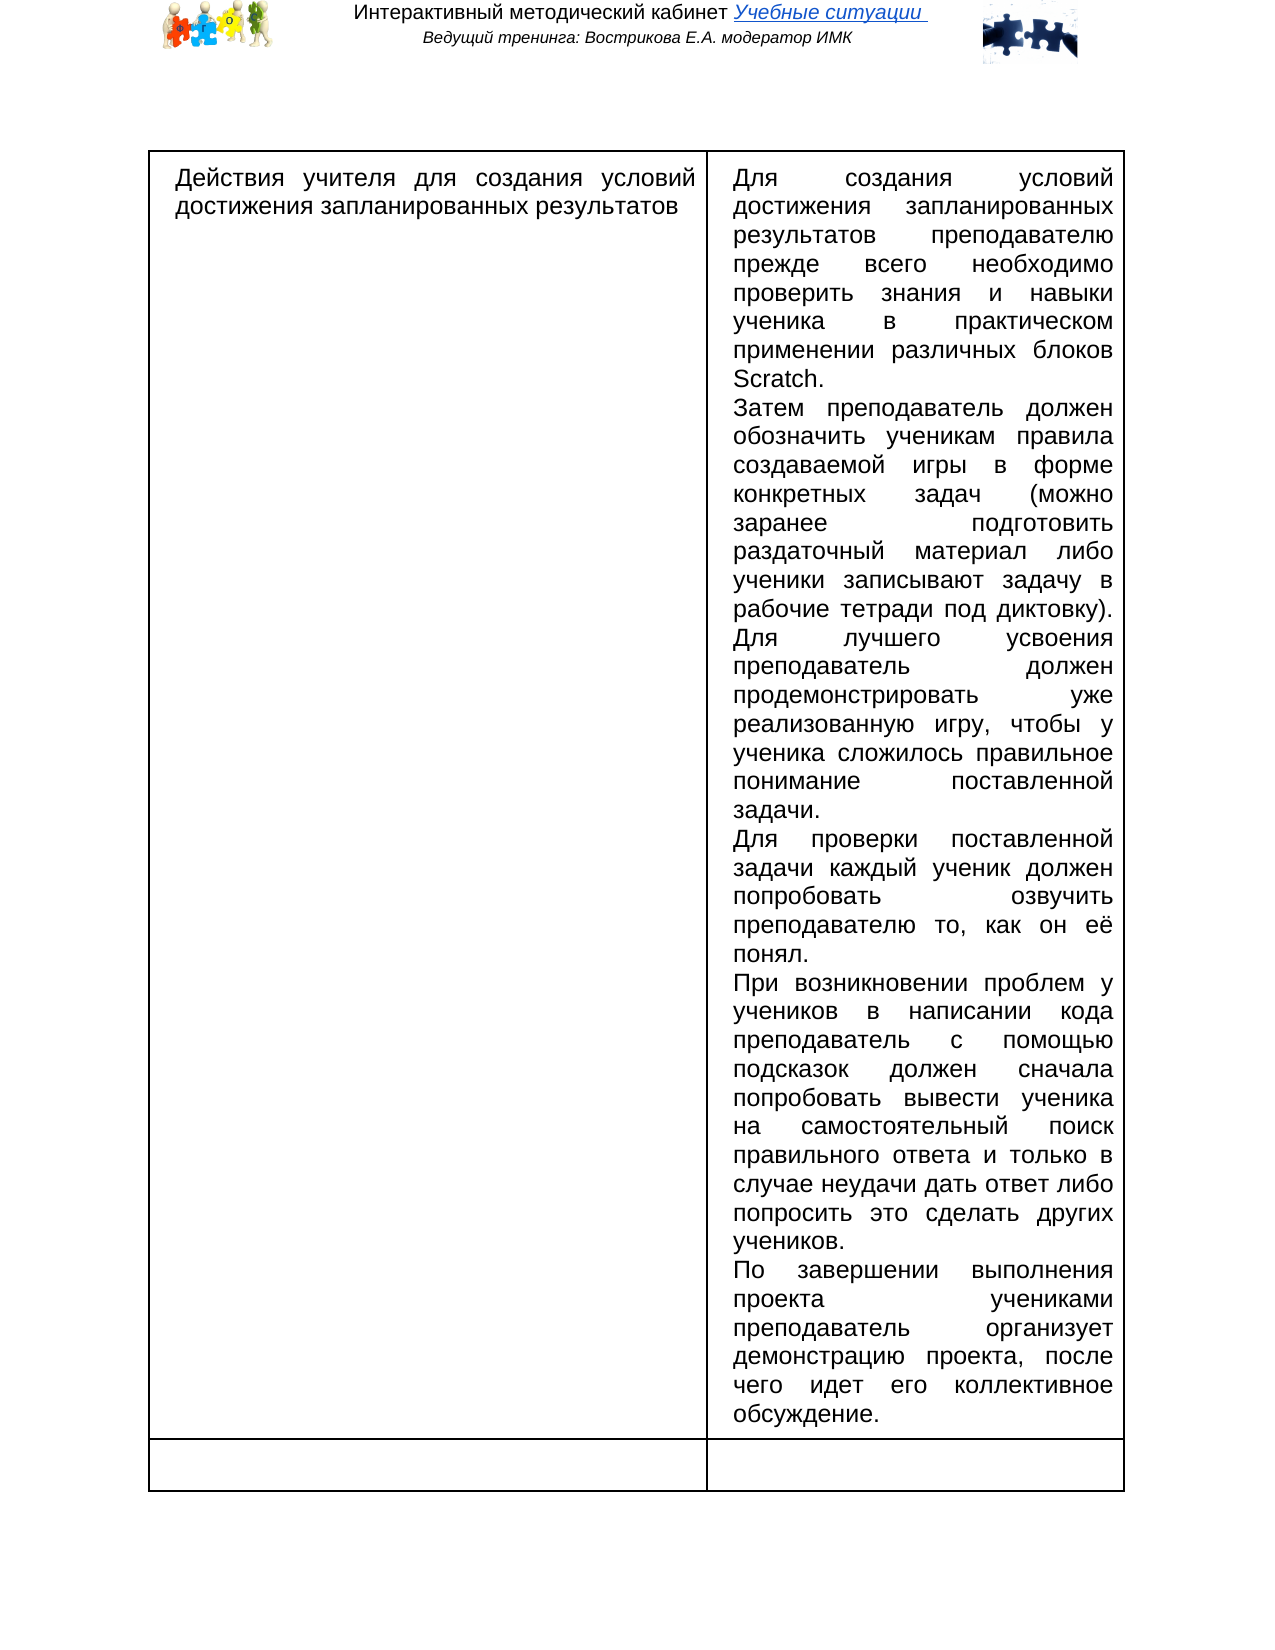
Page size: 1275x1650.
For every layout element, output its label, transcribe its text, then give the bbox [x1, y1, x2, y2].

table_cell [708, 1440, 1123, 1489]
picture [162, 0, 273, 49]
table_cell Для создания условий достижения запланированных результатов преподавателю прежде всего необходимо проверить знания и навыки ученика в практическом применении различных блоков Scratch. Затем преподаватель должен обозначить ученикам правила создаваемой игры в форме конкретных задач (можно заранее подготовить раздаточный материал либо ученики записывают задачу в рабочие тетради под диктовку). Для лучшего усвоения преподаватель должен продемонстрировать уже реализованную игру, чтобы у ученика сложилось правильное понимание поставленной задачи. Для проверки поставленной задачи каждый ученик должен попробовать озвучить преподавателю то, как он её понял. При возникновении проблем у учеников в написании кода преподаватель с помощью подсказок должен сначала попробовать вывести ученика на самостоятельный поиск правильного ответа и только в случае неудачи дать ответ либо попросить это сделать других учеников. По завершении выполнения проекта учениками преподаватель организует демонстрацию проекта, после чего идет его коллективное обсуждение. [708, 152, 1123, 1438]
table_cell [150, 1440, 706, 1489]
picture [982, 0, 1078, 64]
table_cell Действия учителя для создания условий достижения запланированных результатов [150, 152, 706, 1438]
